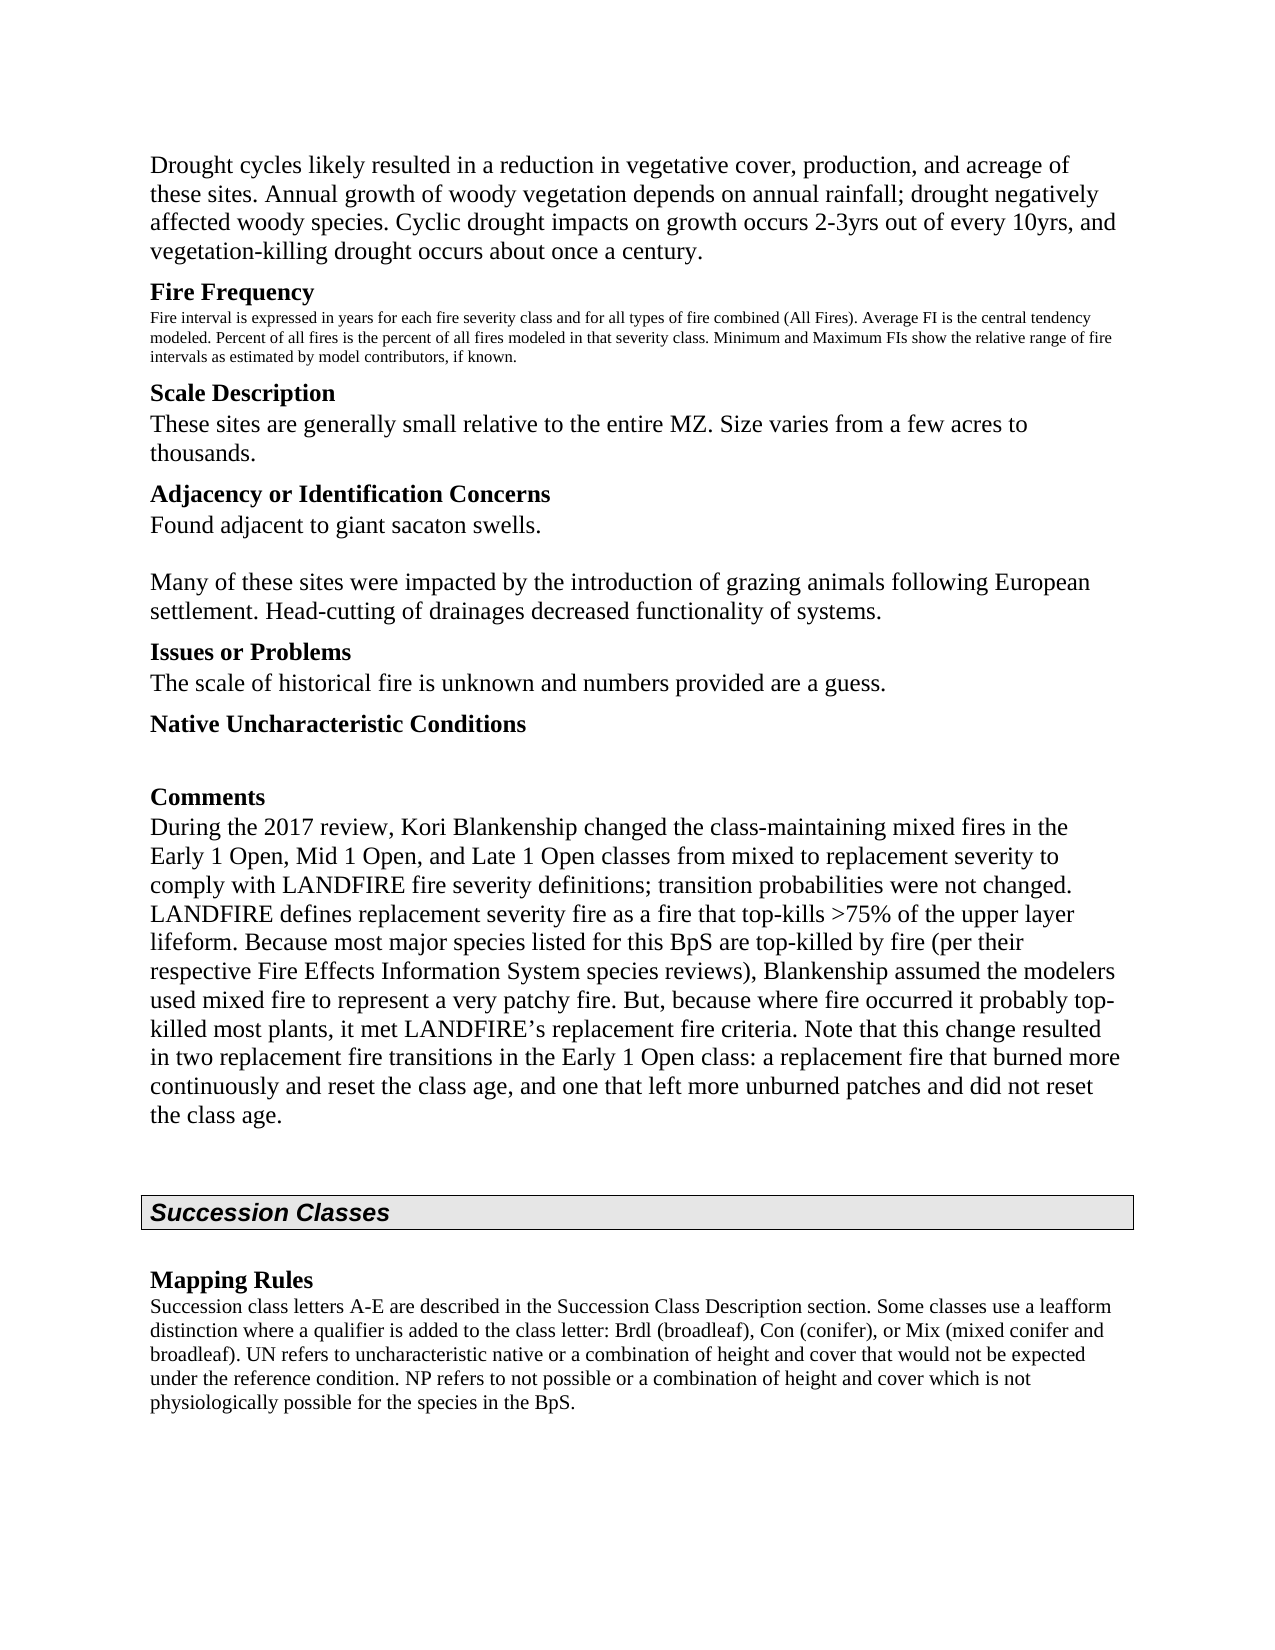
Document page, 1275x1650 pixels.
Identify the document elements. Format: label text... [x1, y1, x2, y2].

text Adjacency or Identification Concerns [150, 479, 1125, 508]
text Fire Frequency [150, 277, 1125, 306]
text During the 2017 review, Kori Blankenship changed the class-maintaining mixed fires in the Early 1 Open, Mid 1 Open, and Late 1 Open classes from mixed to replacement severity to comply with LANDFIRE fire severity definitions; transition probabilities were not changed. LANDFIRE defines replacement severity fire as a fire that top-kills >75% of the upper layer lifeform. Because most major species listed for this BpS are top-killed by fire (per their respective Fire Effects Information System species reviews), Blankenship assumed the modelers used mixed fire to represent a very patchy fire. But, because where fire occurred it probably top-killed most plants, it met LANDFIRE’s replacement fire criteria. Note that this change resulted in two replacement fire transitions in the Early 1 Open class: a replacement fire that burned more continuously and reset the class age, and one that left more unburned patches and did not reset the class age. [150, 812, 1125, 1129]
text These sites are generally small relative to the entire MZ. Size varies from a few acres to thousands. [150, 409, 1125, 467]
text Mapping Rules [150, 1265, 1125, 1294]
text Issues or Problems [150, 637, 1125, 666]
text Native Uncharacteristic Conditions [150, 709, 1125, 738]
text Succession class letters A-E are described in the Succession Class Description section. Some classes use a leafform distinction where a qualifier is added to the class letter: Brdl (broadleaf), Con (conifer), or Mix (mixed conifer and broadleaf). UN refers to uncharacteristic native or a combination of height and cover that would not be expected under the reference condition. NP refers to not possible or a combination of height and cover which is not physiologically possible for the species in the BpS. [150, 1294, 1125, 1414]
text Many of these sites were impacted by the introduction of grazing animals following European settlement. Head-cutting of drainages decreased functionality of systems. [150, 567, 1125, 625]
text The scale of historical fire is unknown and numbers provided are a guess. [150, 668, 1125, 697]
text Scale Description [150, 378, 1125, 407]
text Succession Classes [142, 1196, 1133, 1229]
text Comments [150, 782, 1125, 810]
text Drought cycles likely resulted in a reduction in vegetative cover, production, and acreage of these sites. Annual growth of woody vegetation depends on annual rainfall; drought negatively affected woody species. Cyclic drought impacts on growth occurs 2-3yrs out of every 10yrs, and vegetation-killing drought occurs about once a century. [150, 150, 1125, 265]
text Found adjacent to giant sacaton swells. [150, 510, 1125, 539]
text Fire interval is expressed in years for each fire severity class and for all types of fire combined (All Fires). Average FI is the central tendency modeled. Percent of all fires is the percent of all fires modeled in that severity class. Minimum and Maximum FIs show the relative range of fire intervals as estimated by model contributors, if known. [150, 308, 1125, 366]
